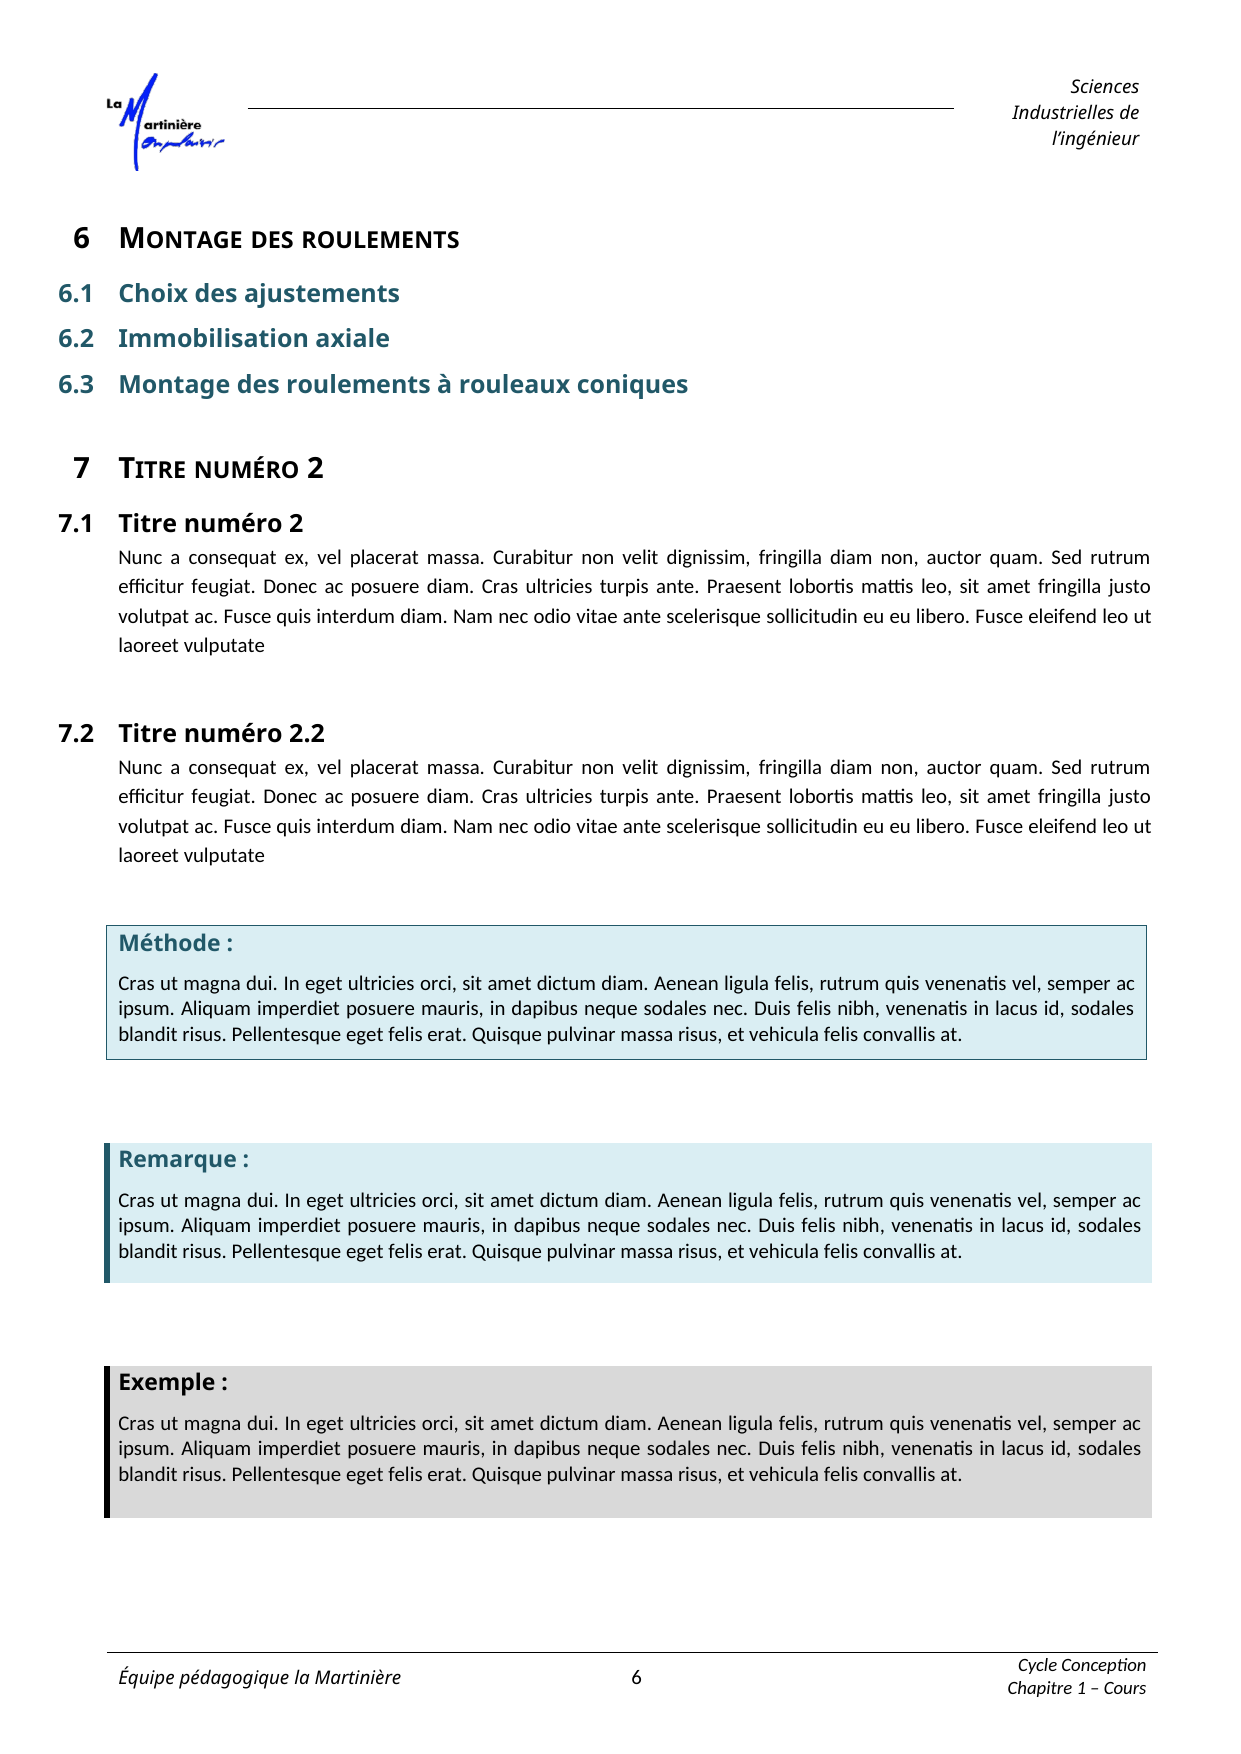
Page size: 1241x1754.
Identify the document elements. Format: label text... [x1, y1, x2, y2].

subtitle Immobilisation axiale [58, 321, 1152, 355]
text Nunc a consequat ex, vel placerat massa. Curabitur non velit dignissim, fringilla diam non, auctor quam. Sed rutrum efficitur feugiat. Donec ac posuere diam. Cras ultricies turpis ante. Praesent lobortis mattis leo, sit amet fringilla justo volutpat ac. Fusce quis interdum diam. Nam nec odio vitae ante scelerisque sollicitudin eu eu libero. Fusce eleifend leo ut laoreet vulputate [118, 754, 1152, 867]
table_header Exemple : Cras ut magna dui. In eget ultricies orci, sit amet dictum diam. Aenean ligula felis, rutrum quis venenatis vel, semper ac ipsum. Aliquam imperdiet posuere mauris, in dapibus neque sodales nec. Duis felis nibh, venenatis in lacus id, sodales blandit risus. Pellentesque eget felis erat. Quisque pulvinar massa risus, et vehicula felis convallis at. [110, 1366, 1152, 1518]
table_header Méthode : Cras ut magna dui. In eget ultricies orci, sit amet dictum diam. Aenean ligula felis, rutrum quis venenatis vel, semper ac ipsum. Aliquam imperdiet posuere mauris, in dapibus neque sodales nec. Duis felis nibh, venenatis in lacus id, sodales blandit risus. Pellentesque eget felis erat. Quisque pulvinar massa risus, et vehicula felis convallis at. [107, 926, 1146, 1059]
subtitle Montage des roulements à rouleaux coniques [58, 366, 1152, 401]
text Nunc a consequat ex, vel placerat massa. Curabitur non velit dignissim, fringilla diam non, auctor quam. Sed rutrum efficitur feugiat. Donec ac posuere diam. Cras ultricies turpis ante. Praesent lobortis mattis leo, sit amet fringilla justo volutpat ac. Fusce quis interdum diam. Nam nec odio vitae ante scelerisque sollicitudin eu eu libero. Fusce eleifend leo ut laoreet vulputate [118, 544, 1152, 657]
table_header Remarque : Cras ut magna dui. In eget ultricies orci, sit amet dictum diam. Aenean ligula felis, rutrum quis venenatis vel, semper ac ipsum. Aliquam imperdiet posuere mauris, in dapibus neque sodales nec. Duis felis nibh, venenatis in lacus id, sodales blandit risus. Pellentesque eget felis erat. Quisque pulvinar massa risus, et vehicula felis convallis at. [110, 1143, 1152, 1283]
subtitle Titre numéro 2 [58, 505, 1152, 539]
subtitle Titre numéro 2.2 [58, 715, 1152, 749]
picture [106, 73, 225, 171]
subtitle Titre numéro 2 [73, 447, 1152, 487]
subtitle Choix des ajustements [58, 276, 1152, 310]
subtitle Montage des roulements [73, 217, 1152, 257]
